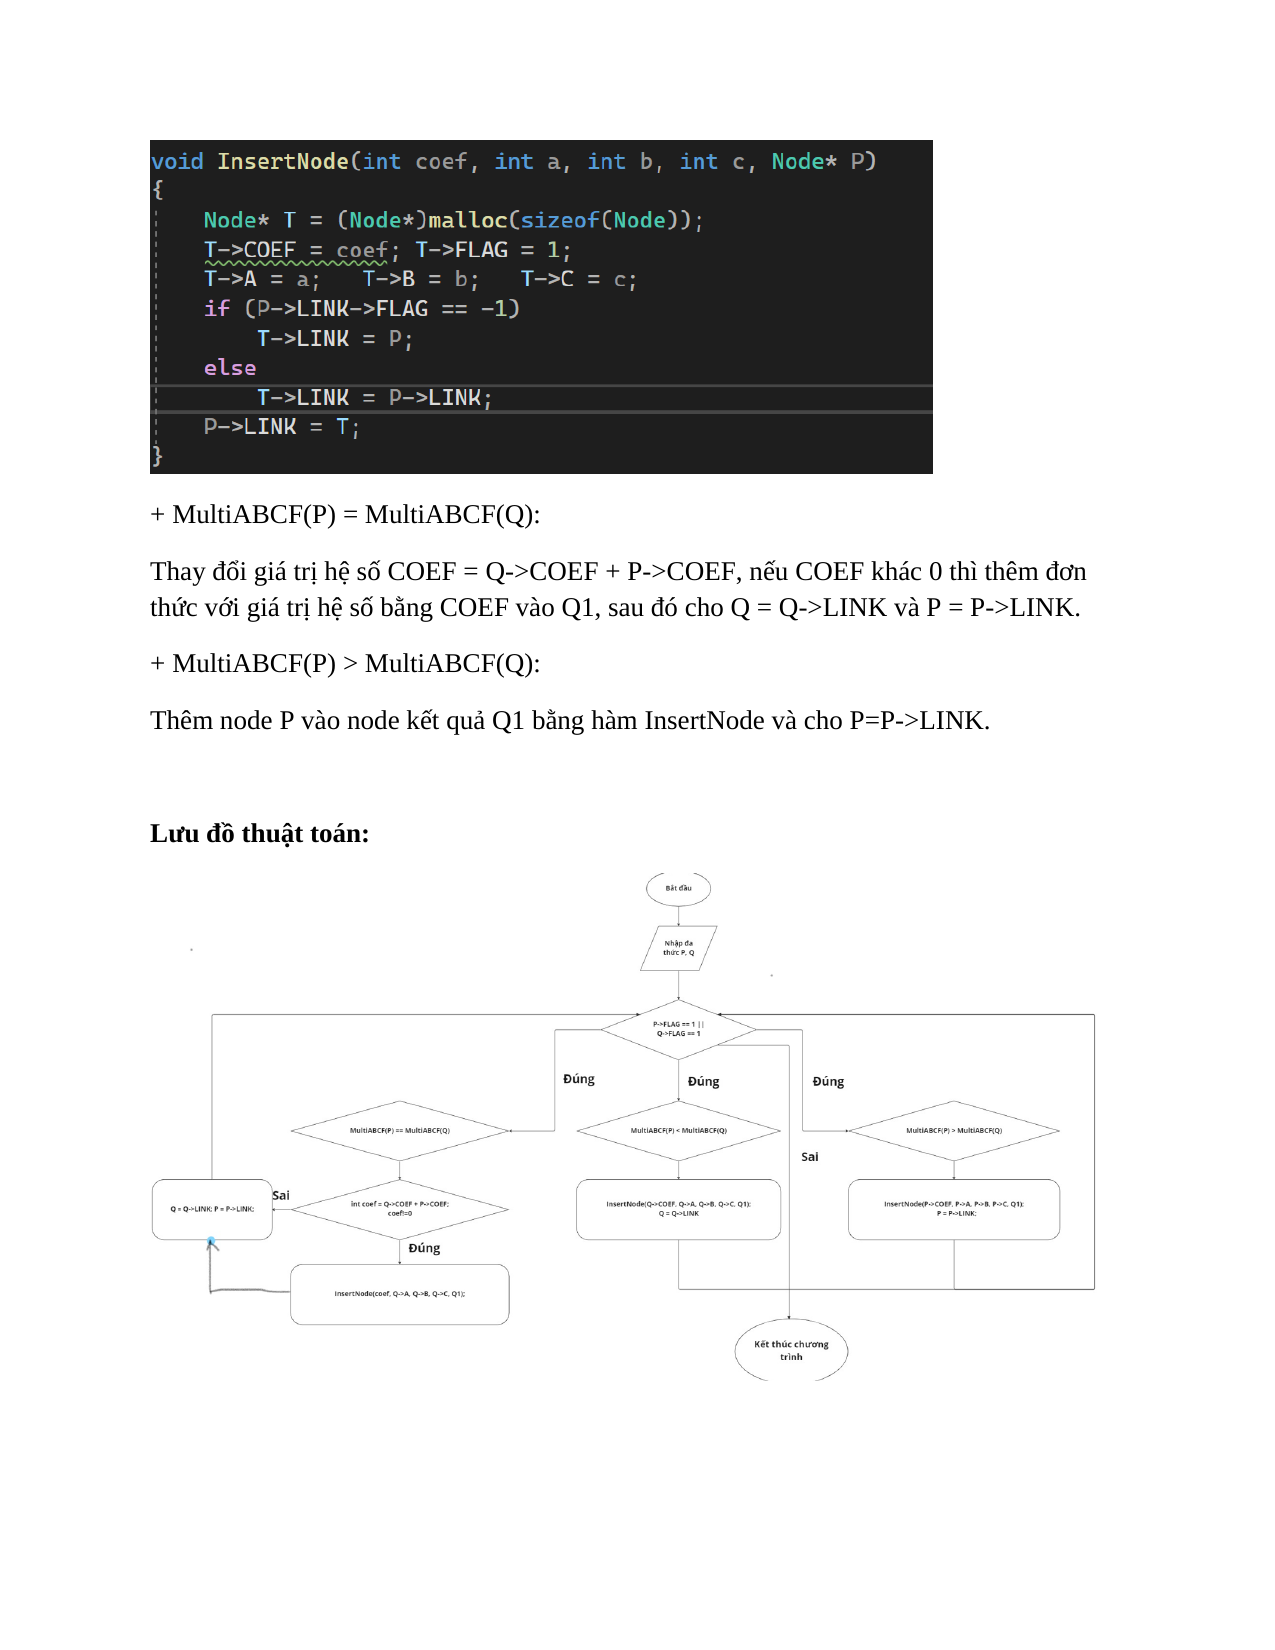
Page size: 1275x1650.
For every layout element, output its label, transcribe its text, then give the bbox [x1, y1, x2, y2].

text Thêm node P vào node kết quả Q1 bằng hàm InsertNode và cho P=P->LINK. [150, 704, 1125, 735]
picture [150, 873, 1102, 1385]
picture [150, 140, 933, 474]
text Thay đổi giá trị hệ số COEF = Q->COEF + P->COEF, nếu COEF khác 0 thì thêm đơn thức với giá trị hệ số bằng COEF vào Q1, sau đó cho Q = Q->LINK và P = P->LINK. [150, 555, 1125, 622]
text Lưu đồ thuật toán: [150, 817, 1125, 848]
text + MultiABCF(P) = MultiABCF(Q): [150, 498, 1125, 529]
text + MultiABCF(P) > MultiABCF(Q): [150, 647, 1125, 678]
